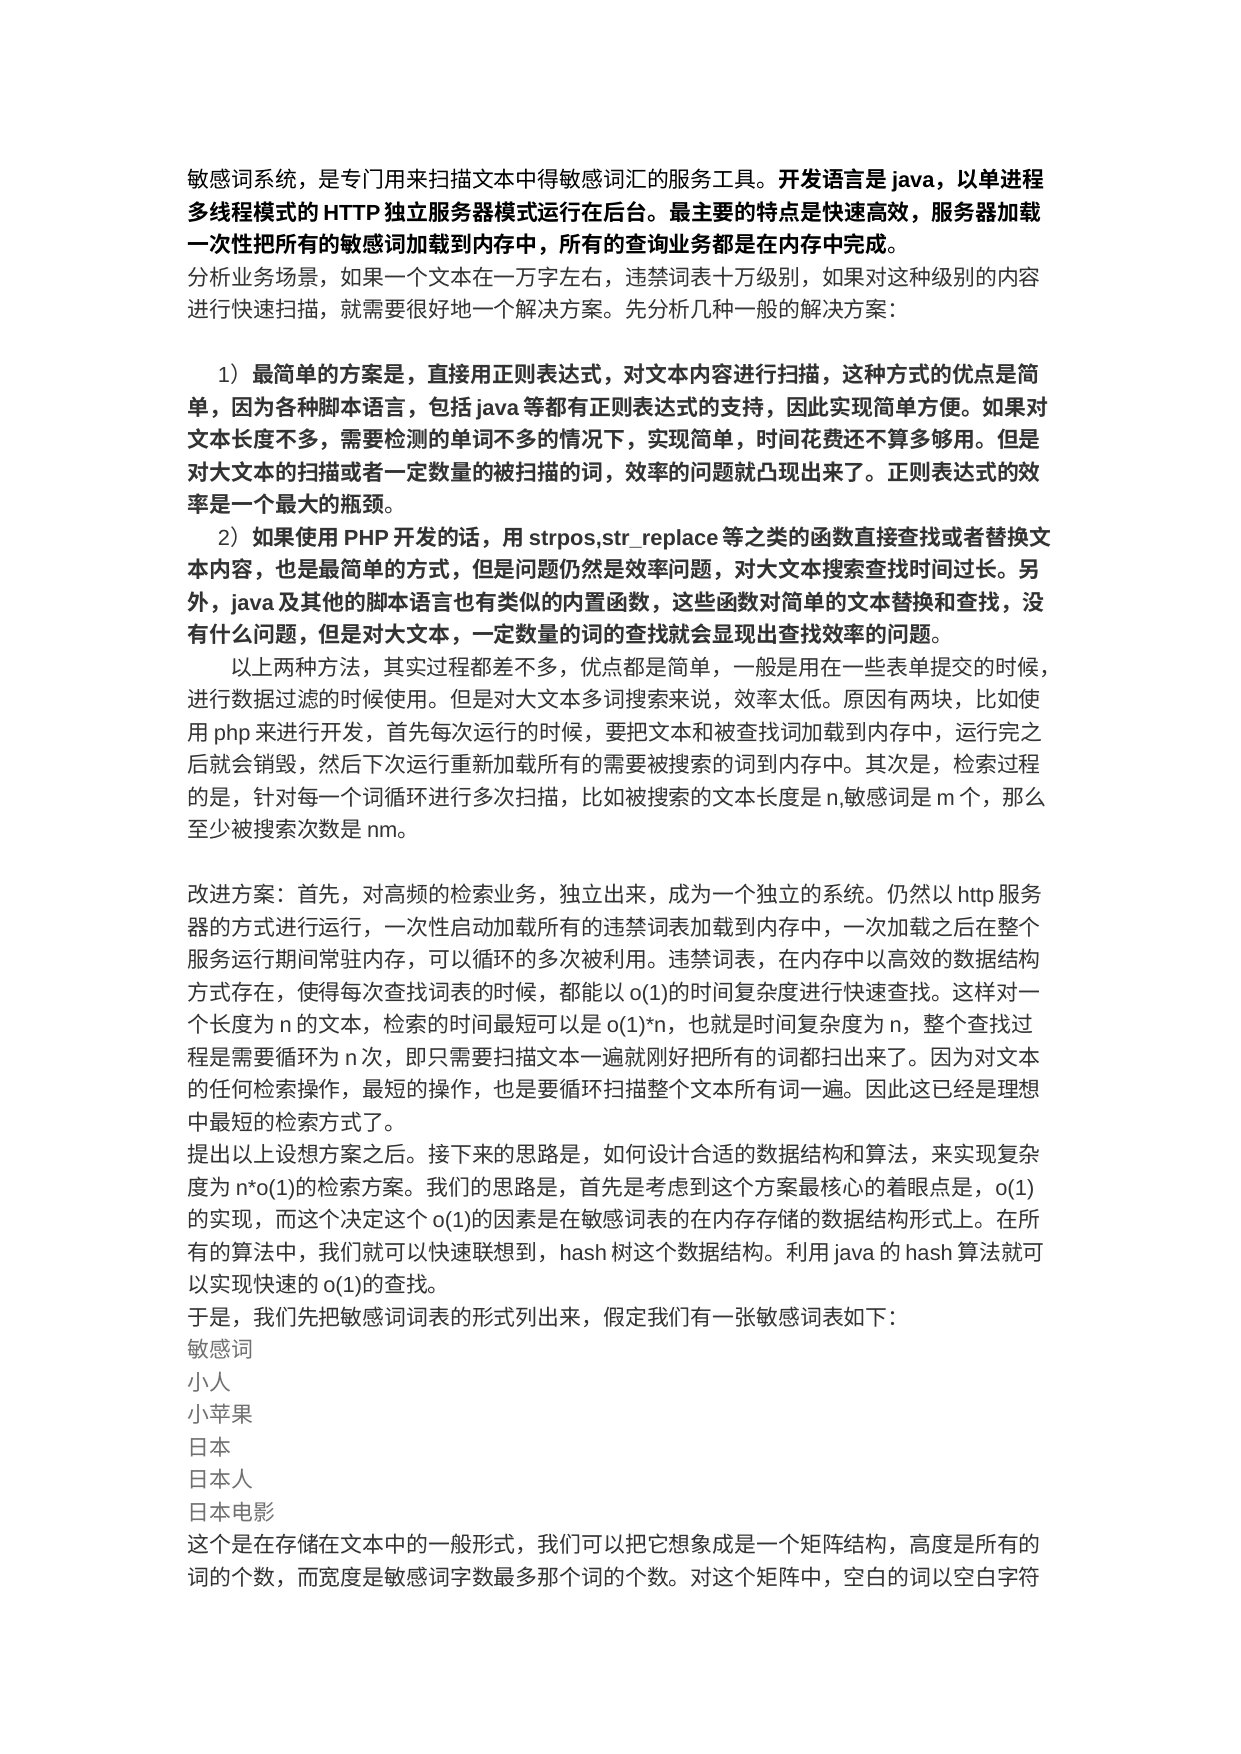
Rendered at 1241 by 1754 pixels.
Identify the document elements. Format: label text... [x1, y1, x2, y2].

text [187, 1527, 1053, 1592]
text 敏感词系统，是专门用来扫描文本中得敏感词汇的服务工具。开发语言是java，以单进程多线程模式的HTTP独立服务器模式运行在后台。最主要的特点是快速高效，服务器加载一次性把所有的敏感词加载到内存中，所有的查询业务都是在内存中完成。 [187, 162, 1053, 259]
text 于是，我们先把敏感词词表的形式列出来，假定我们有一张敏感词表如下： [187, 1299, 1053, 1332]
text 分析业务场景，如果一个文本在一万字左右，违禁词表十万级别，如果对这种级别的内容进行快速扫描，就需要很好地一个解决方案。先分析几种一般的解决方案： [187, 259, 1053, 324]
text 以上两种方法，其实过程都差不多，优点都是简单，一般是用在一些表单提交的时候，进行数据过滤的时候使用。但是对大文本多词搜索来说，效率太低。原因有两块，比如使用php来进行开发，首先每次运行的时候，要把文本和被查找词加载到内存中，运行完之后就会销毁，然后下次运行重新加载所有的需要被搜索的词到内存中。其次是，检索过程的是，针对每一个词循环进行多次扫描，比如被搜索的文本长度是n,敏感词是m个，那么至少被搜索次数是nm。 [187, 649, 1053, 844]
text 小苹果 [187, 1397, 1053, 1429]
text 日本电影 [187, 1494, 1053, 1527]
text 2）如果使用PHP开发的话，用strpos,str_replace等之类的函数直接查找或者替换文本内容，也是最简单的方式，但是问题仍然是效率问题，对大文本搜索查找时间过长。另外，java及其他的脚本语言也有类似的内置函数，这些函数对简单的文本替换和查找，没有什么问题，但是对大文本，一定数量的词的查找就会显现出查找效率的问题。 [187, 519, 1053, 649]
text 日本人 [187, 1462, 1053, 1494]
text 敏感词 [187, 1332, 1053, 1364]
text 改进方案：首先，对高频的检索业务，独立出来，成为一个独立的系统。仍然以http服务器的方式进行运行，一次性启动加载所有的违禁词表加载到内存中，一次加载之后在整个服务运行期间常驻内存，可以循环的多次被利用。违禁词表，在内存中以高效的数据结构方式存在，使得每次查找词表的时候，都能以o(1)的时间复杂度进行快速查找。这样对一个长度为n的文本，检索的时间最短可以是o(1)*n，也就是时间复杂度为n，整个查找过程是需要循环为n次，即只需要扫描文本一遍就刚好把所有的词都扫出来了。因为对文本的任何检索操作，最短的操作，也是要循环扫描整个文本所有词一遍。因此这已经是理想中最短的检索方式了。 [187, 844, 1053, 1137]
text 小人 [187, 1364, 1053, 1397]
text 1）最简单的方案是，直接用正则表达式，对文本内容进行扫描，这种方式的优点是简单，因为各种脚本语言，包括java等都有正则表达式的支持，因此实现简单方便。如果对文本长度不多，需要检测的单词不多的情况下，实现简单，时间花费还不算多够用。但是对大文本的扫描或者一定数量的被扫描的词，效率的问题就凸现出来了。正则表达式的效率是一个最大的瓶颈。 [187, 357, 1053, 519]
text 日本 [187, 1429, 1053, 1462]
text 提出以上设想方案之后。接下来的思路是，如何设计合适的数据结构和算法，来实现复杂度为n*o(1)的检索方案。我们的思路是，首先是考虑到这个方案最核心的着眼点是，o(1)的实现，而这个决定这个o(1)的因素是在敏感词表的在内存存储的数据结构形式上。在所有的算法中，我们就可以快速联想到，hash树这个数据结构。利用java的hash算法就可以实现快速的o(1)的查找。 [187, 1137, 1053, 1299]
